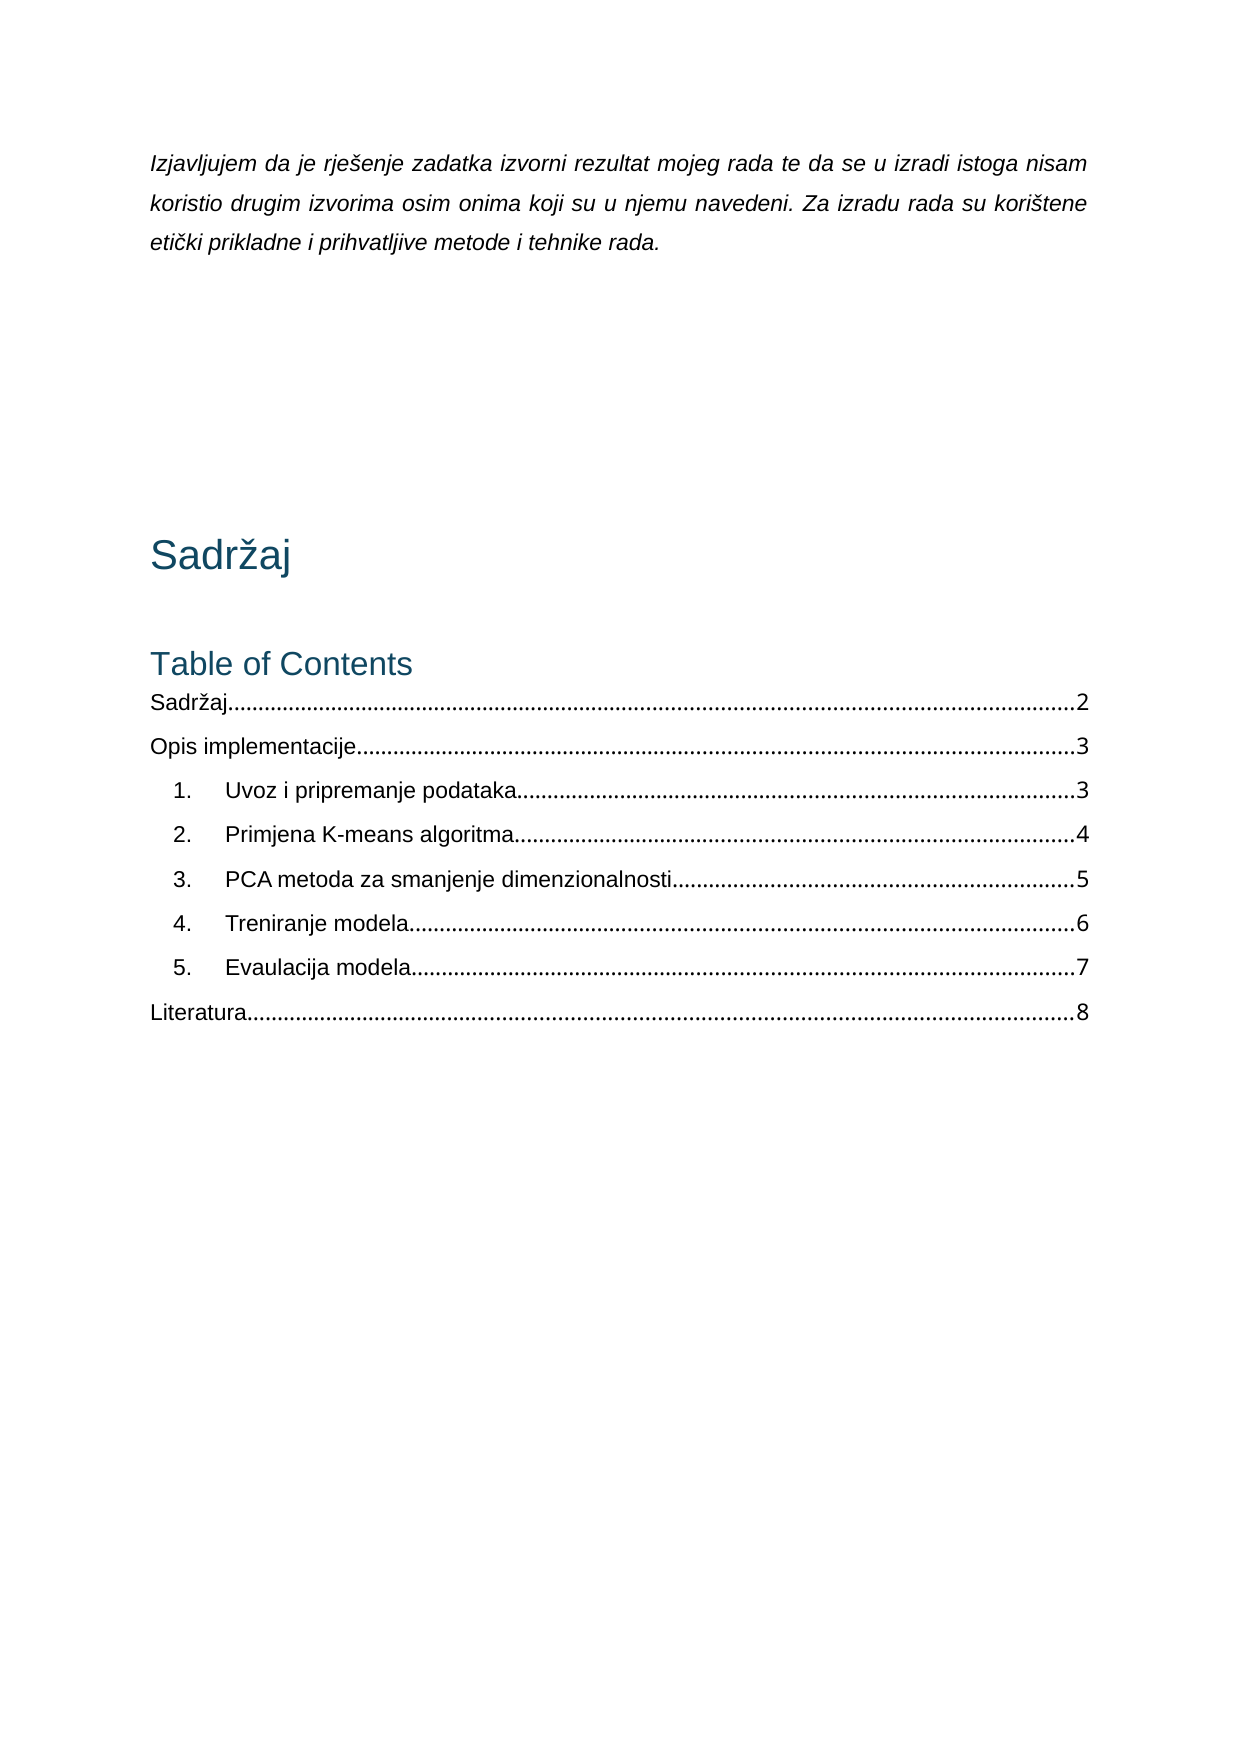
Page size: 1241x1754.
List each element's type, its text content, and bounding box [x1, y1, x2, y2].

text Izjavljujem da je rješenje zadatka izvorni rezultat mojeg rada te da se u izradi istoga nisam koristio drugim izvorima osim onima koji su u njemu navedeni. Za izradu rada su korištene etički prikladne i prihvatljive metode i tehnike rada. [150, 150, 1090, 255]
subtitle Sadržaj [150, 531, 1090, 578]
